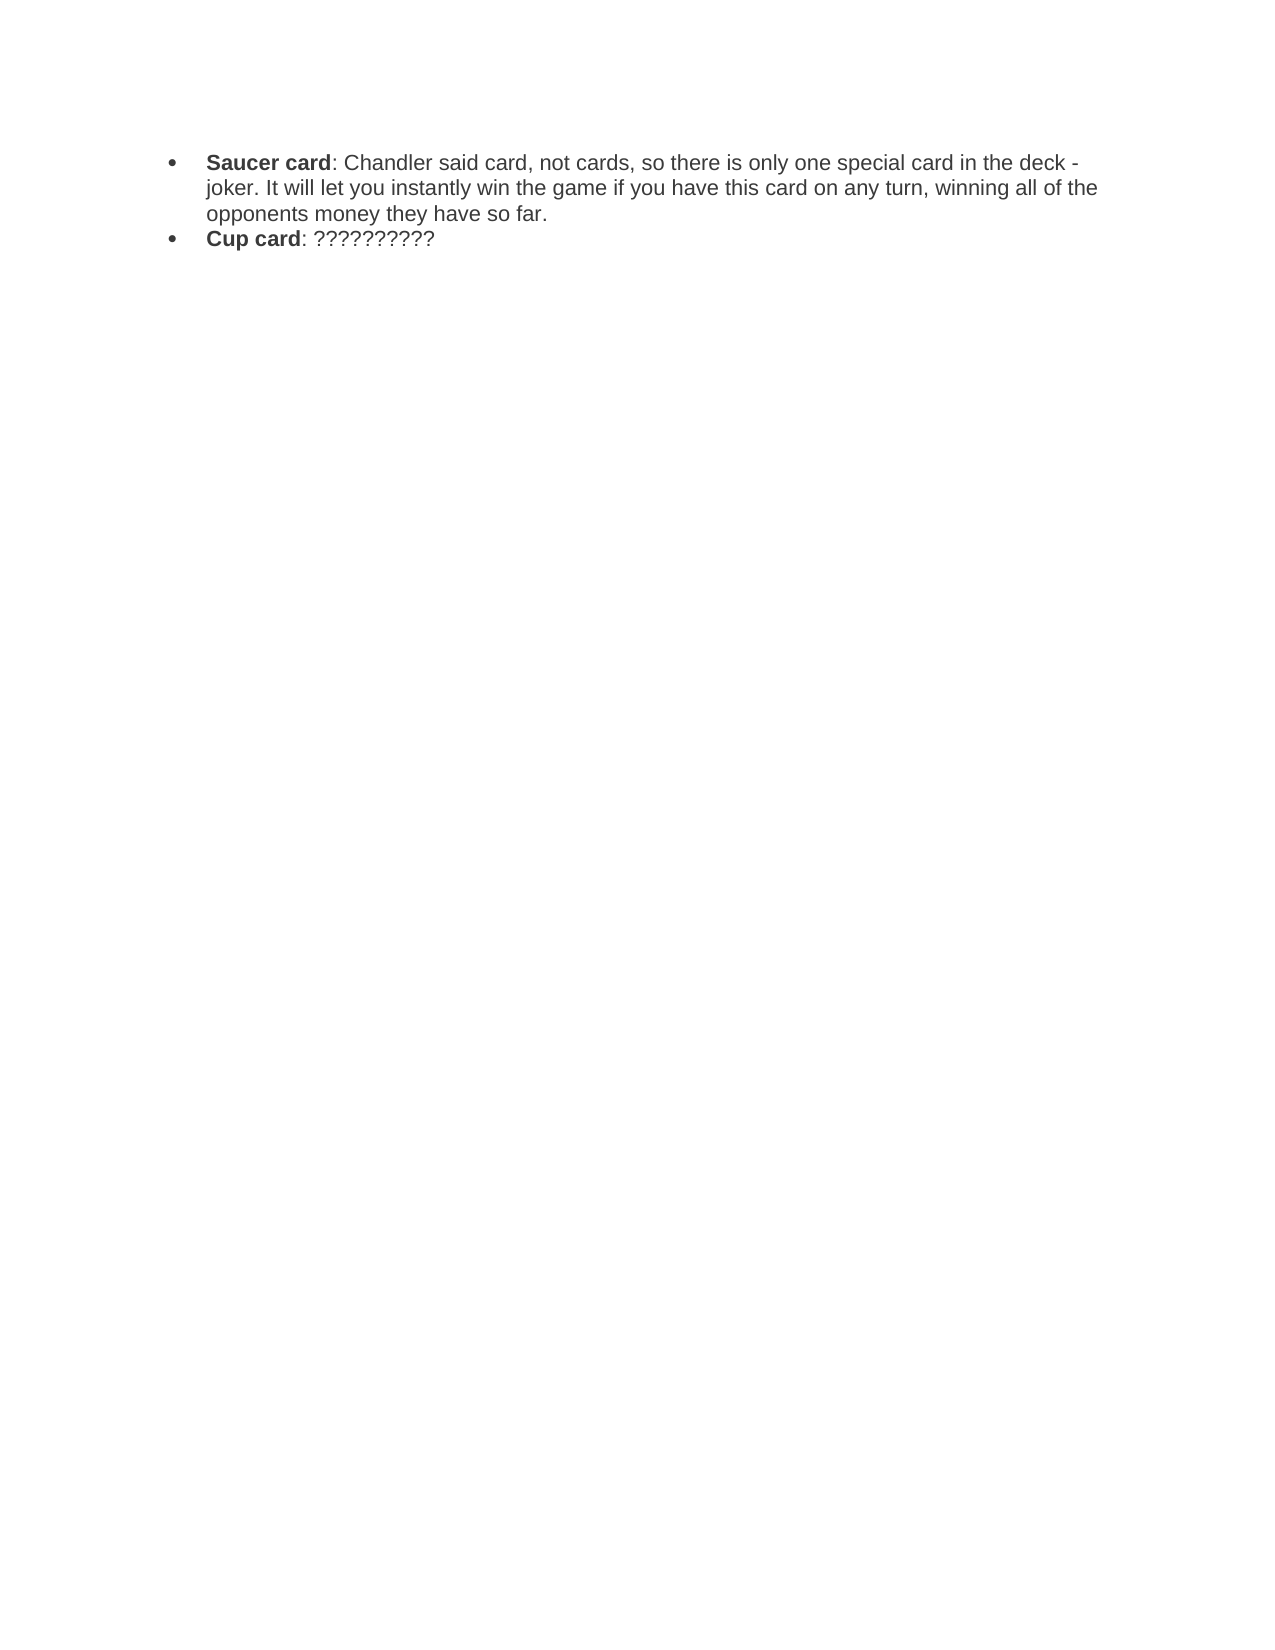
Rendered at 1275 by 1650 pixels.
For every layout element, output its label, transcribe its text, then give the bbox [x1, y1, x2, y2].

list Saucer card: Chandler said card, not cards, so there is only one special card in the deck - joker. It will let you instantly win the game if you have this card on any turn, winning all of the opponents money they have so far. [169, 150, 1125, 226]
list Cup card: ?????????? [169, 226, 1125, 251]
